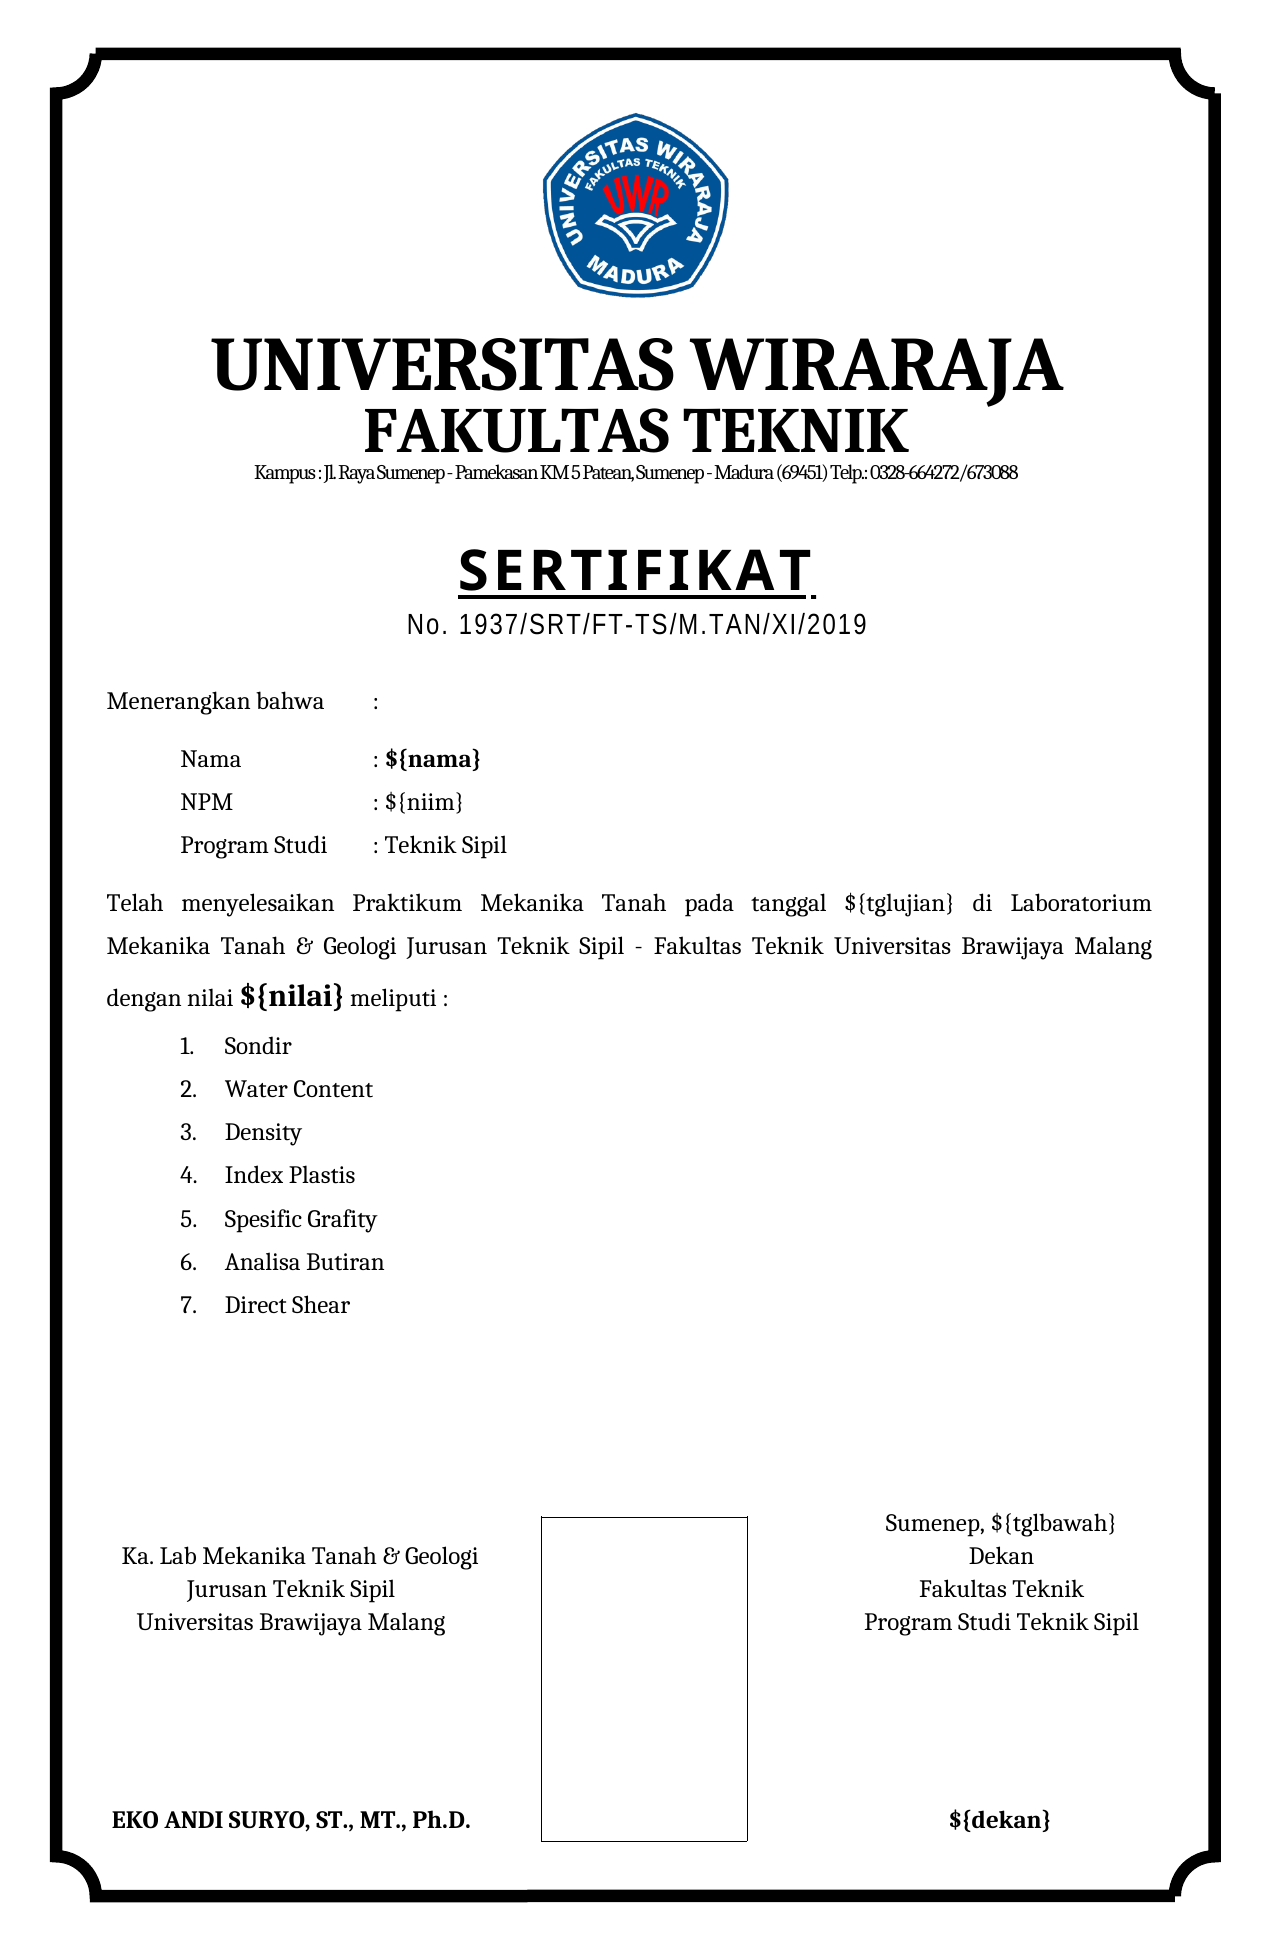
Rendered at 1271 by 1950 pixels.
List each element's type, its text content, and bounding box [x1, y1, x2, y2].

text UNIVERSITAS WIRARAJA [3, 334, 1271, 405]
text No. 1937/SRT/FT-TS/M.TAN/XI/2019 [3, 607, 1271, 640]
text Nama : ${nama} [136, 745, 1223, 773]
text Telah menyelesaikan Praktikum Mekanika Tanah pada tanggal ${tglujian} di Laboratorium Mekanika Tanah & Geologi Jurusan Teknik Sipil - Fakultas Teknik Universitas Brawijaya Malang dengan nilai ${nilai} meliputi : [106, 888, 1152, 1014]
text Program Studi : Teknik Sipil [136, 831, 1223, 860]
text FAKULTAS TEKNIK [3, 405, 1271, 464]
list Index Plastis [180, 1161, 1152, 1190]
text NPM : ${niim} [136, 788, 1223, 817]
list Direct Shear [180, 1291, 1152, 1319]
table_header [520, 1509, 771, 1841]
list Analisa Butiran [180, 1248, 1152, 1276]
list Water Content [180, 1075, 1152, 1104]
text S E R T I F I K A T [3, 530, 1271, 607]
list Spesific Grafity [180, 1204, 1152, 1233]
list Density [180, 1118, 1152, 1147]
text Menerangkan bahwa : [106, 687, 1223, 716]
text Kampus : Jl. Raya Sumenep - Pamekasan KM 5 Patean, Sumenep - Madura (69451) Telp.: 0328-664272/673088 [3, 464, 1271, 483]
list Sondir [180, 1032, 1152, 1061]
table_header Ka. Lab Mekanika Tanah & Geologi Jurusan Teknik Sipil Universitas Brawijaya Malang EKO ANDI SURYO, ST., MT., Ph.D. [62, 1509, 520, 1841]
picture [541, 111, 730, 300]
table_header Sumenep, ${tglbawah} Dekan Fakultas Teknik Program Studi Teknik Sipil ${dekan} [771, 1509, 1229, 1841]
